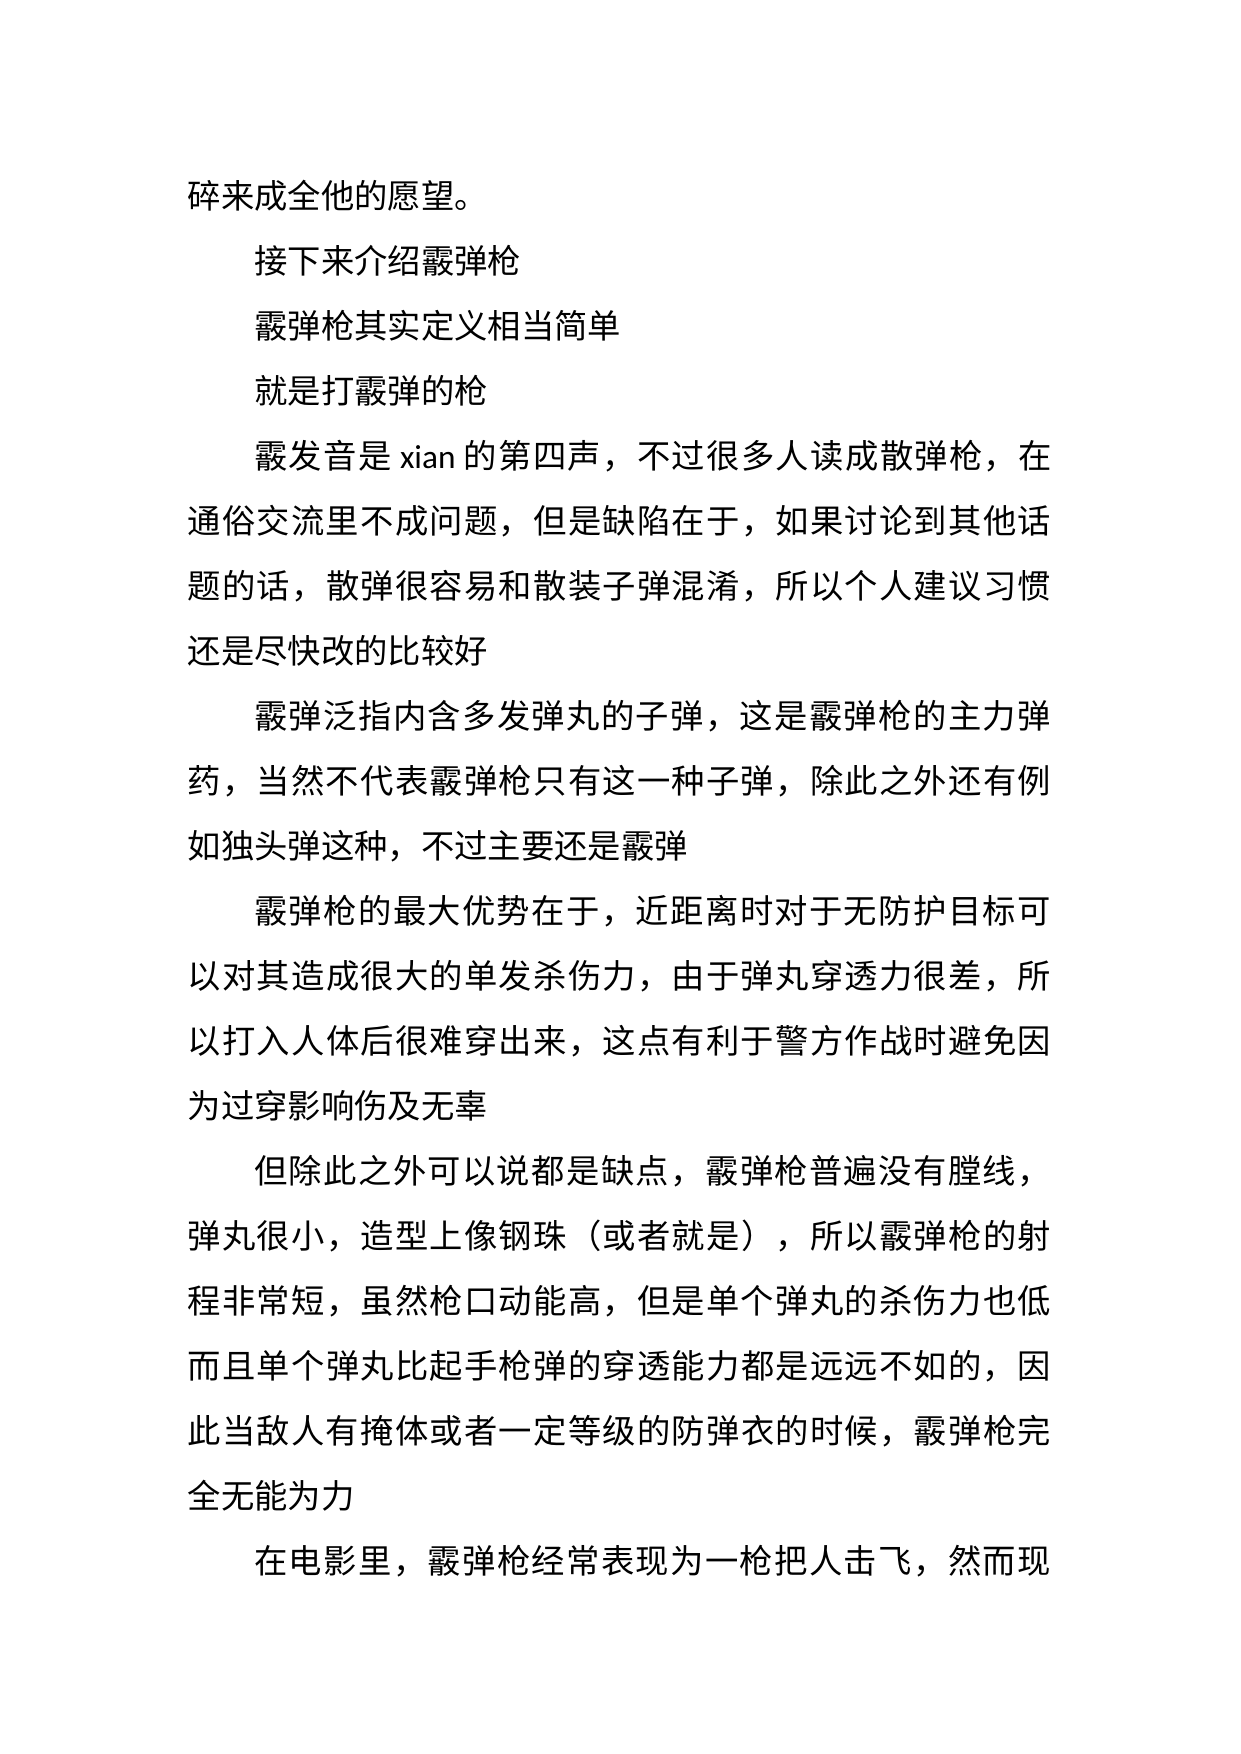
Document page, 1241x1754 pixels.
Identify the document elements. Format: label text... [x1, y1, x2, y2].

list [187, 1527, 1053, 1592]
list 霰发音是xian的第四声，不过很多人读成散弹枪，在通俗交流里不成问题，但是缺陷在于，如果讨论到其他话题的话，散弹很容易和散装子弹混淆，所以个人建议习惯还是尽快改的比较好 [187, 422, 1053, 682]
list 但除此之外可以说都是缺点，霰弹枪普遍没有膛线，弹丸很小，造型上像钢珠（或者就是），所以霰弹枪的射程非常短，虽然枪口动能高，但是单个弹丸的杀伤力也低，而且单个弹丸比起手枪弹的穿透能力都是远远不如的，因此当敌人有掩体或者一定等级的防弹衣的时候，霰弹枪完全无能为力 [187, 1137, 1053, 1527]
list 霰弹枪其实定义相当简单 [187, 292, 1053, 357]
list 接下来介绍霰弹枪 [187, 227, 1053, 292]
list 就是打霰弹的枪 [187, 357, 1053, 422]
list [187, 162, 1053, 227]
list 霰弹泛指内含多发弹丸的子弹，这是霰弹枪的主力弹药，当然不代表霰弹枪只有这一种子弹，除此之外还有例如独头弹这种，不过主要还是霰弹 [187, 682, 1053, 877]
list 霰弹枪的最大优势在于，近距离时对于无防护目标可以对其造成很大的单发杀伤力，由于弹丸穿透力很差，所以打入人体后很难穿出来，这点有利于警方作战时避免因为过穿影响伤及无辜 [187, 877, 1053, 1137]
